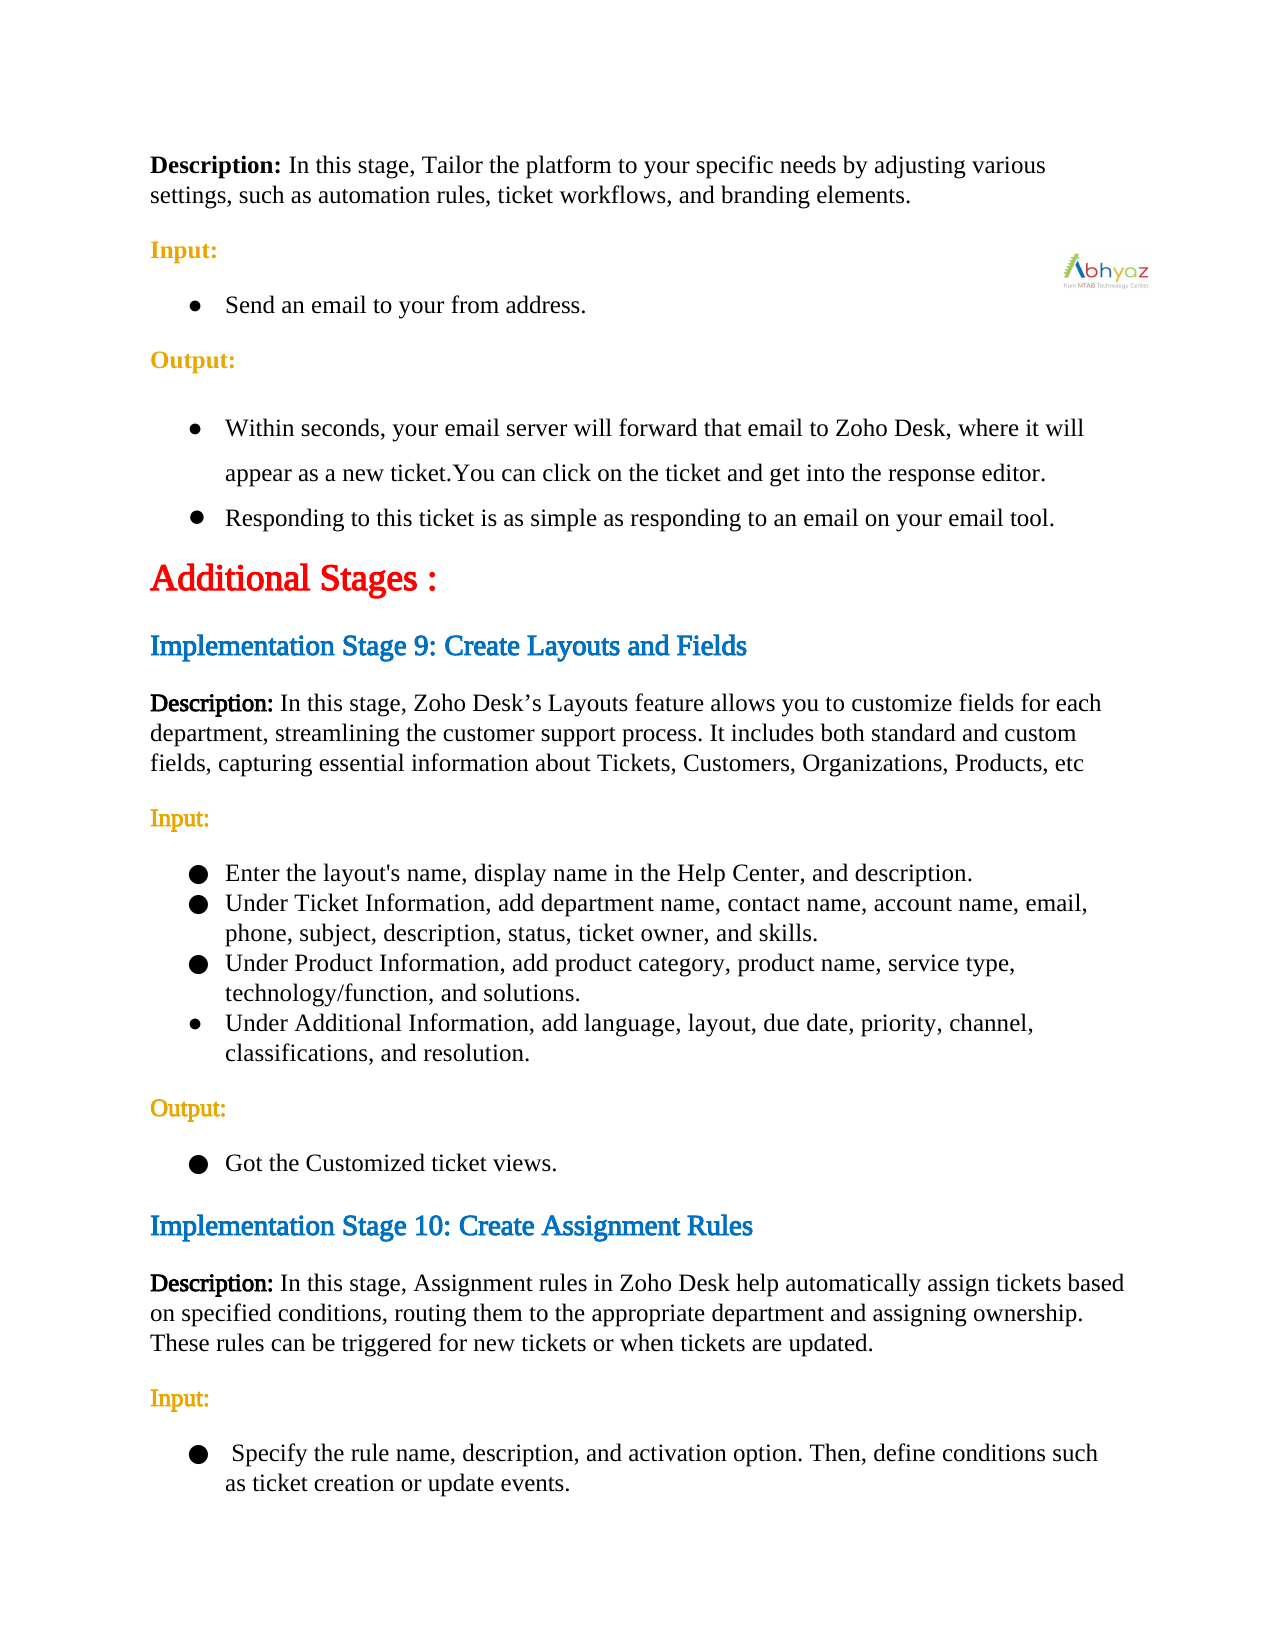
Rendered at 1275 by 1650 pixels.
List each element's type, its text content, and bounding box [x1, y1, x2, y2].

picture [1059, 250, 1151, 292]
list Enter the layout's name, display name in the Help Center, and description. [187, 857, 1125, 887]
text Input: [150, 1382, 1125, 1412]
list Under Product Information, add product category, product name, service type, technology/function, and solutions. [187, 947, 1125, 1007]
text Description: In this stage, Assignment rules in Zoho Desk help automatically assign tickets based on specified conditions, routing them to the appropriate department and assigning ownership. These rules can be triggered for new tickets or when tickets are updated. [150, 1267, 1125, 1357]
text Output: [150, 345, 1125, 375]
subtitle Additional Stages : [150, 566, 1125, 596]
text Description: In this stage, Zoho Desk’s Layouts feature allows you to customize fields for each department, streamlining the customer support process. It includes both standard and custom fields, capturing essential information about Tickets, Customers, Organizations, Products, etc [150, 687, 1125, 777]
list Responding to this ticket is as simple as responding to an email on your email tool. [187, 490, 1125, 535]
list Got the Customized ticket views. [187, 1147, 1125, 1207]
text Input: [150, 802, 1125, 832]
subtitle Implementation Stage 9: Create Layouts and Fields [150, 627, 1125, 662]
text Input: [150, 235, 1125, 265]
list Under Additional Information, add language, layout, due date, priority, channel, classifications, and resolution. [187, 1007, 1125, 1067]
list Under Ticket Information, add department name, contact name, account name, email, phone, subject, description, status, ticket owner, and skills. [187, 887, 1125, 947]
text Description: In this stage, Tailor the platform to your specific needs by adjusting various settings, such as automation rules, ticket workflows, and branding elements. [150, 150, 1125, 210]
list Specify the rule name, description, and activation option. Then, define conditions such as ticket creation or update events. [187, 1437, 1125, 1497]
list Send an email to your from address. [187, 290, 1125, 320]
text Output: [150, 1092, 1125, 1122]
list Within seconds, your email server will forward that email to Zoho Desk, where it will appear as a new ticket.You can click on the ticket and get into the response editor. [187, 400, 1125, 490]
subtitle Implementation Stage 10: Create Assignment Rules [150, 1207, 1125, 1242]
